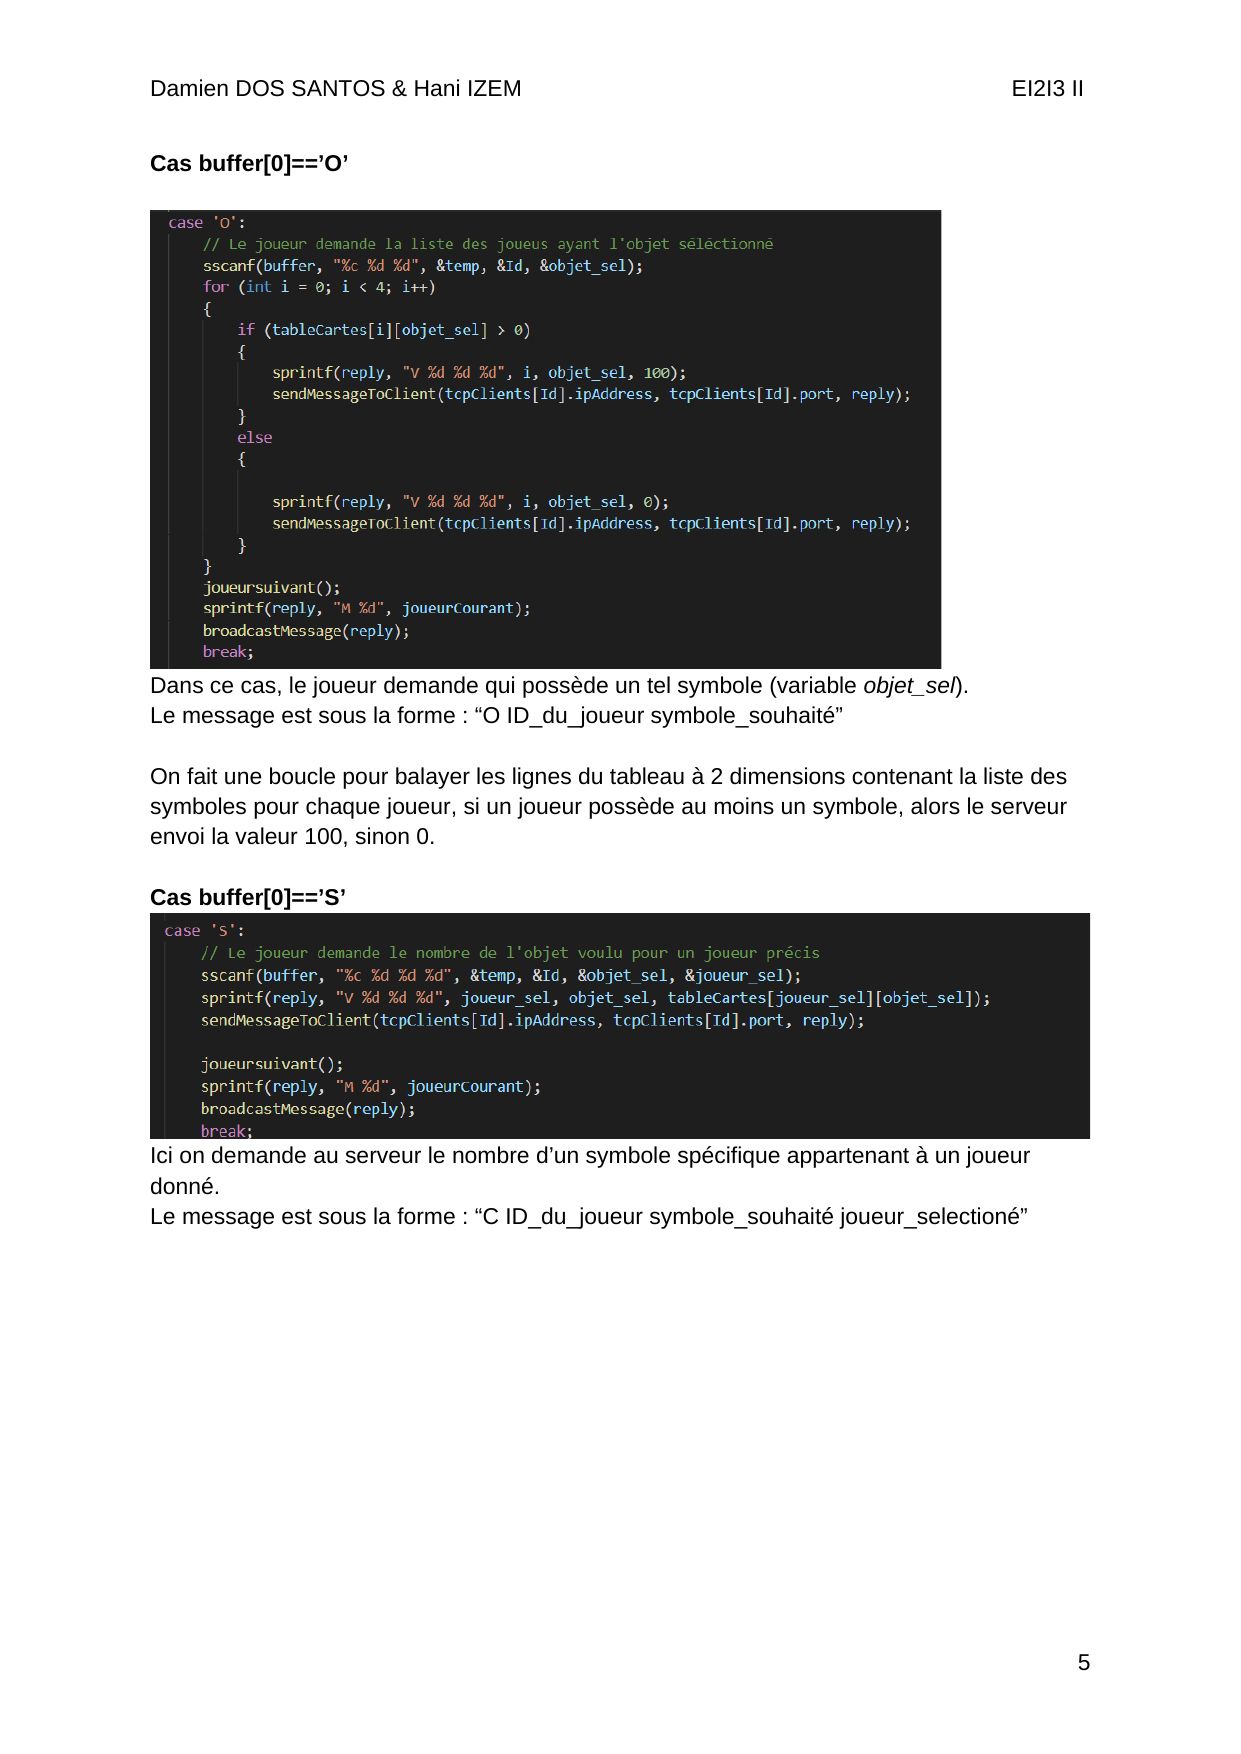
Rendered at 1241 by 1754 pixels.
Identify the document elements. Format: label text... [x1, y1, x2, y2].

picture [150, 913, 1091, 1139]
text Ici on demande au serveur le nombre d’un symbole spécifique appartenant à un joueur donné. [150, 1142, 1090, 1199]
text On fait une boucle pour balayer les lignes du tableau à 2 dimensions contenant la liste des symboles pour chaque joueur, si un joueur possède au moins un symbole, alors le serveur envoi la valeur 100, sinon 0. [150, 763, 1090, 849]
picture [150, 210, 942, 669]
text Dans ce cas, le joueur demande qui possède un tel symbole (variable objet_sel). [150, 672, 1090, 698]
text Le message est sous la forme : “C ID_du_joueur symbole_souhaité joueur_selectioné” [150, 1203, 1090, 1229]
text Cas buffer[0]==’S’ [150, 883, 1090, 910]
text Le message est sous la forme : “O ID_du_joueur symbole_souhaité” [150, 702, 1090, 728]
text Cas buffer[0]==’O’ [150, 150, 1090, 176]
